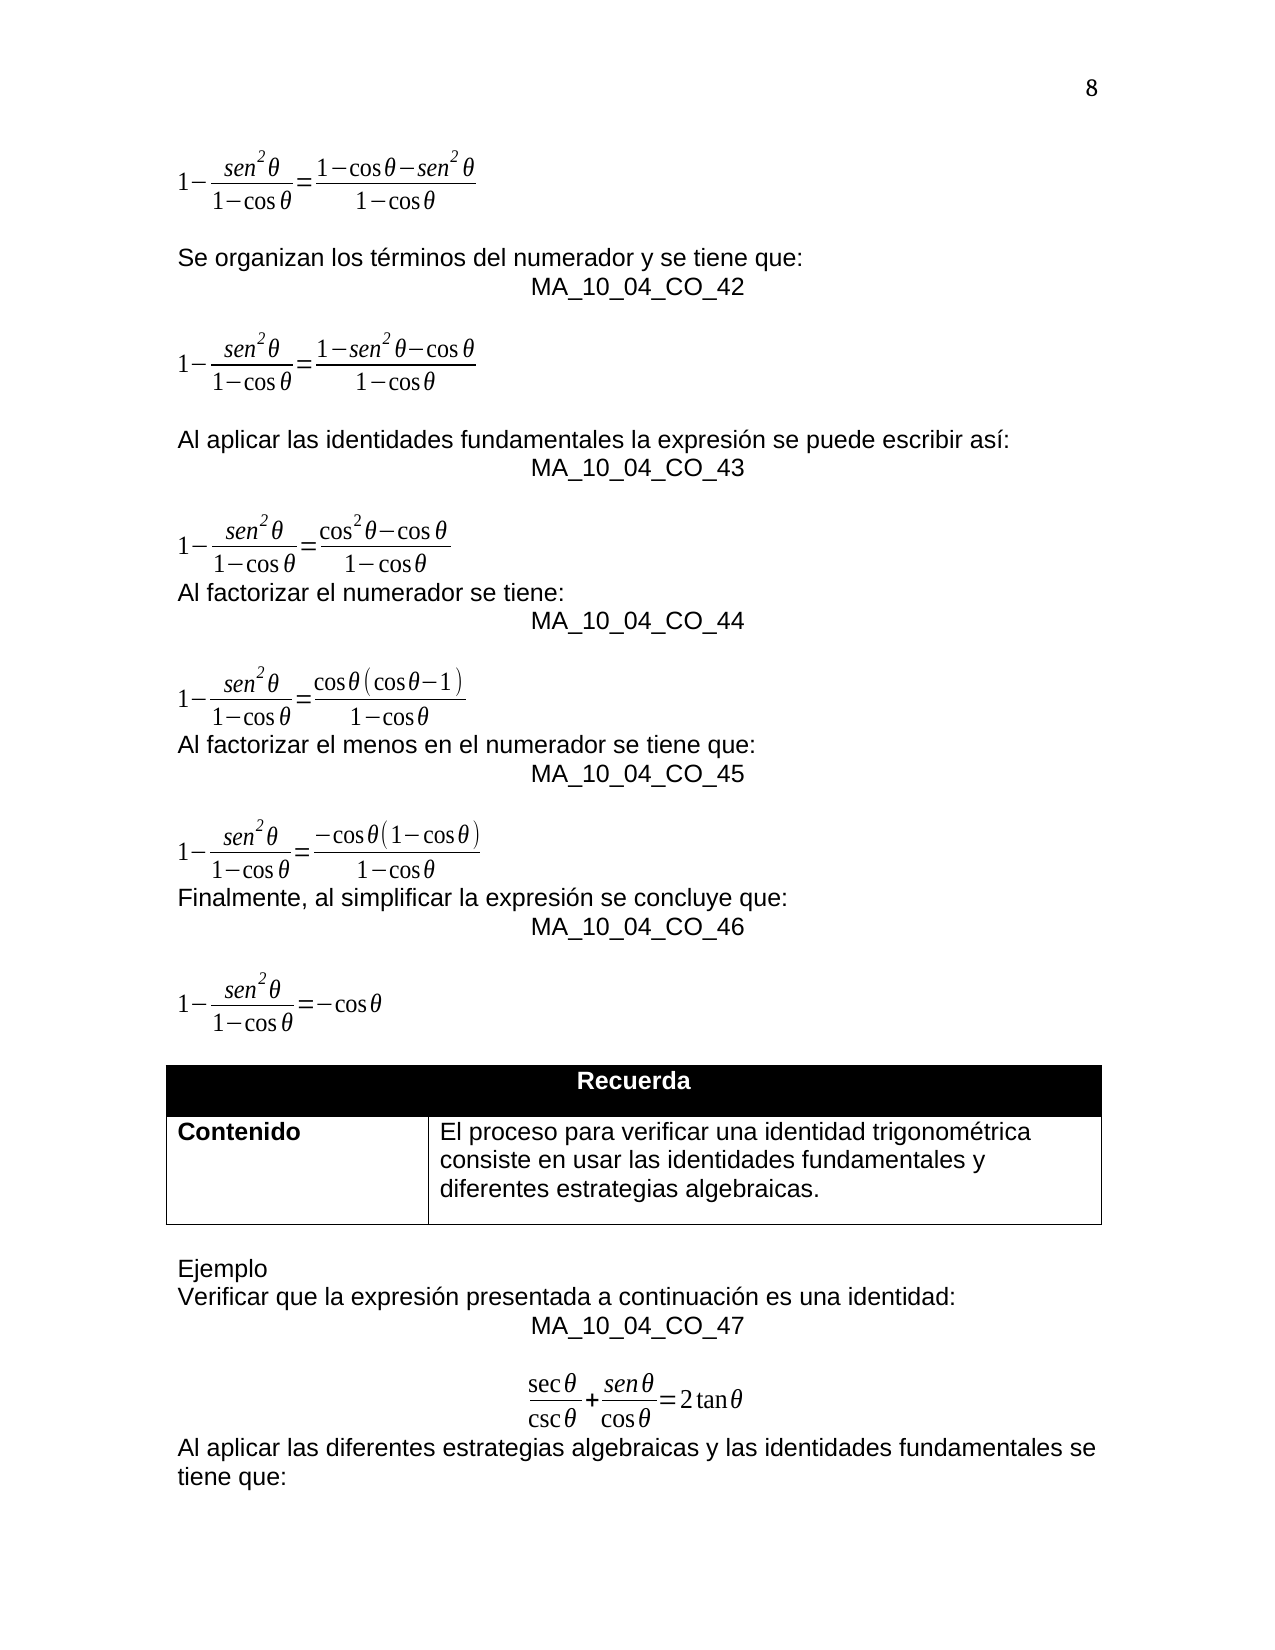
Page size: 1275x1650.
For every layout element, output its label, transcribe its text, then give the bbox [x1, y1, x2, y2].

text MA_10_04_CO_44 [177, 606, 1098, 635]
text Finalmente, al simplificar la expresión se concluye que: [177, 883, 1098, 912]
text Al factorizar el menos en el numerador se tiene que: [177, 731, 1098, 759]
table_cell Contenido [167, 1117, 428, 1224]
table_cell El proceso para verificar una identidad trigonométrica consiste en usar las identidades fundamentales y diferentes estrategias algebraicas. [429, 1117, 1101, 1224]
text Al factorizar el numerador se tiene: [177, 578, 1098, 606]
text MA_10_04_CO_45 [177, 759, 1098, 788]
text MA_10_04_CO_46 [177, 912, 1098, 941]
text Al aplicar las diferentes estrategias algebraicas y las identidades fundamentales se tiene que: [177, 1433, 1098, 1491]
text MA_10_04_CO_43 [177, 453, 1098, 482]
table_header Recuerda [167, 1066, 1101, 1116]
text Ejemplo [177, 1254, 1098, 1282]
text Verificar que la expresión presentada a continuación es una identidad: [177, 1282, 1098, 1311]
text MA_10_04_CO_47 [177, 1311, 1098, 1340]
text MA_10_04_CO_42 [177, 272, 1098, 301]
text Al aplicar las identidades fundamentales la expresión se puede escribir así: [177, 425, 1098, 453]
text Se organizan los términos del numerador y se tiene que: [177, 243, 1098, 272]
